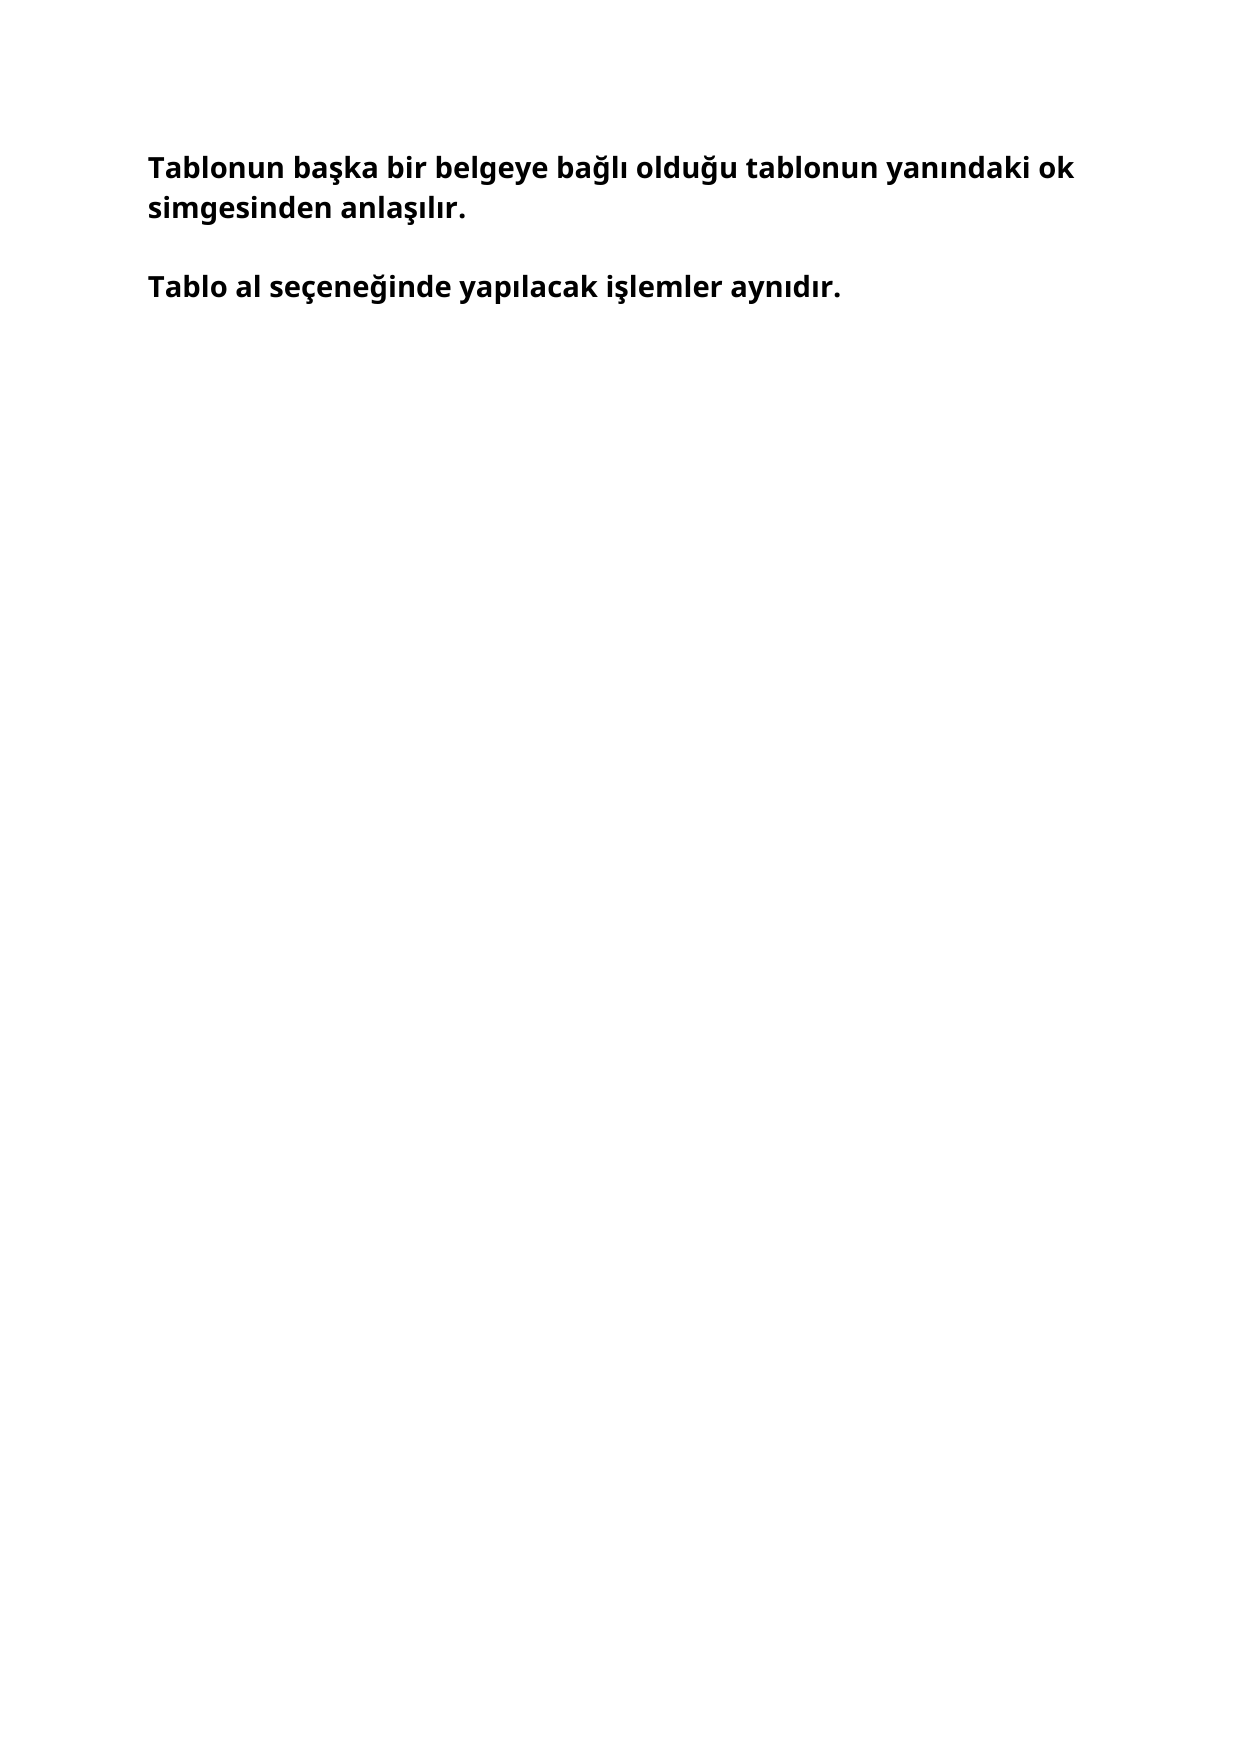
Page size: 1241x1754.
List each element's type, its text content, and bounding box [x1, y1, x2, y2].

text Tablo al seçeneğinde yapılacak işlemler aynıdır. [148, 267, 1093, 306]
text Tablonun başka bir belgeye bağlı olduğu tablonun yanındaki ok simgesinden anlaşılır. [148, 148, 1093, 227]
